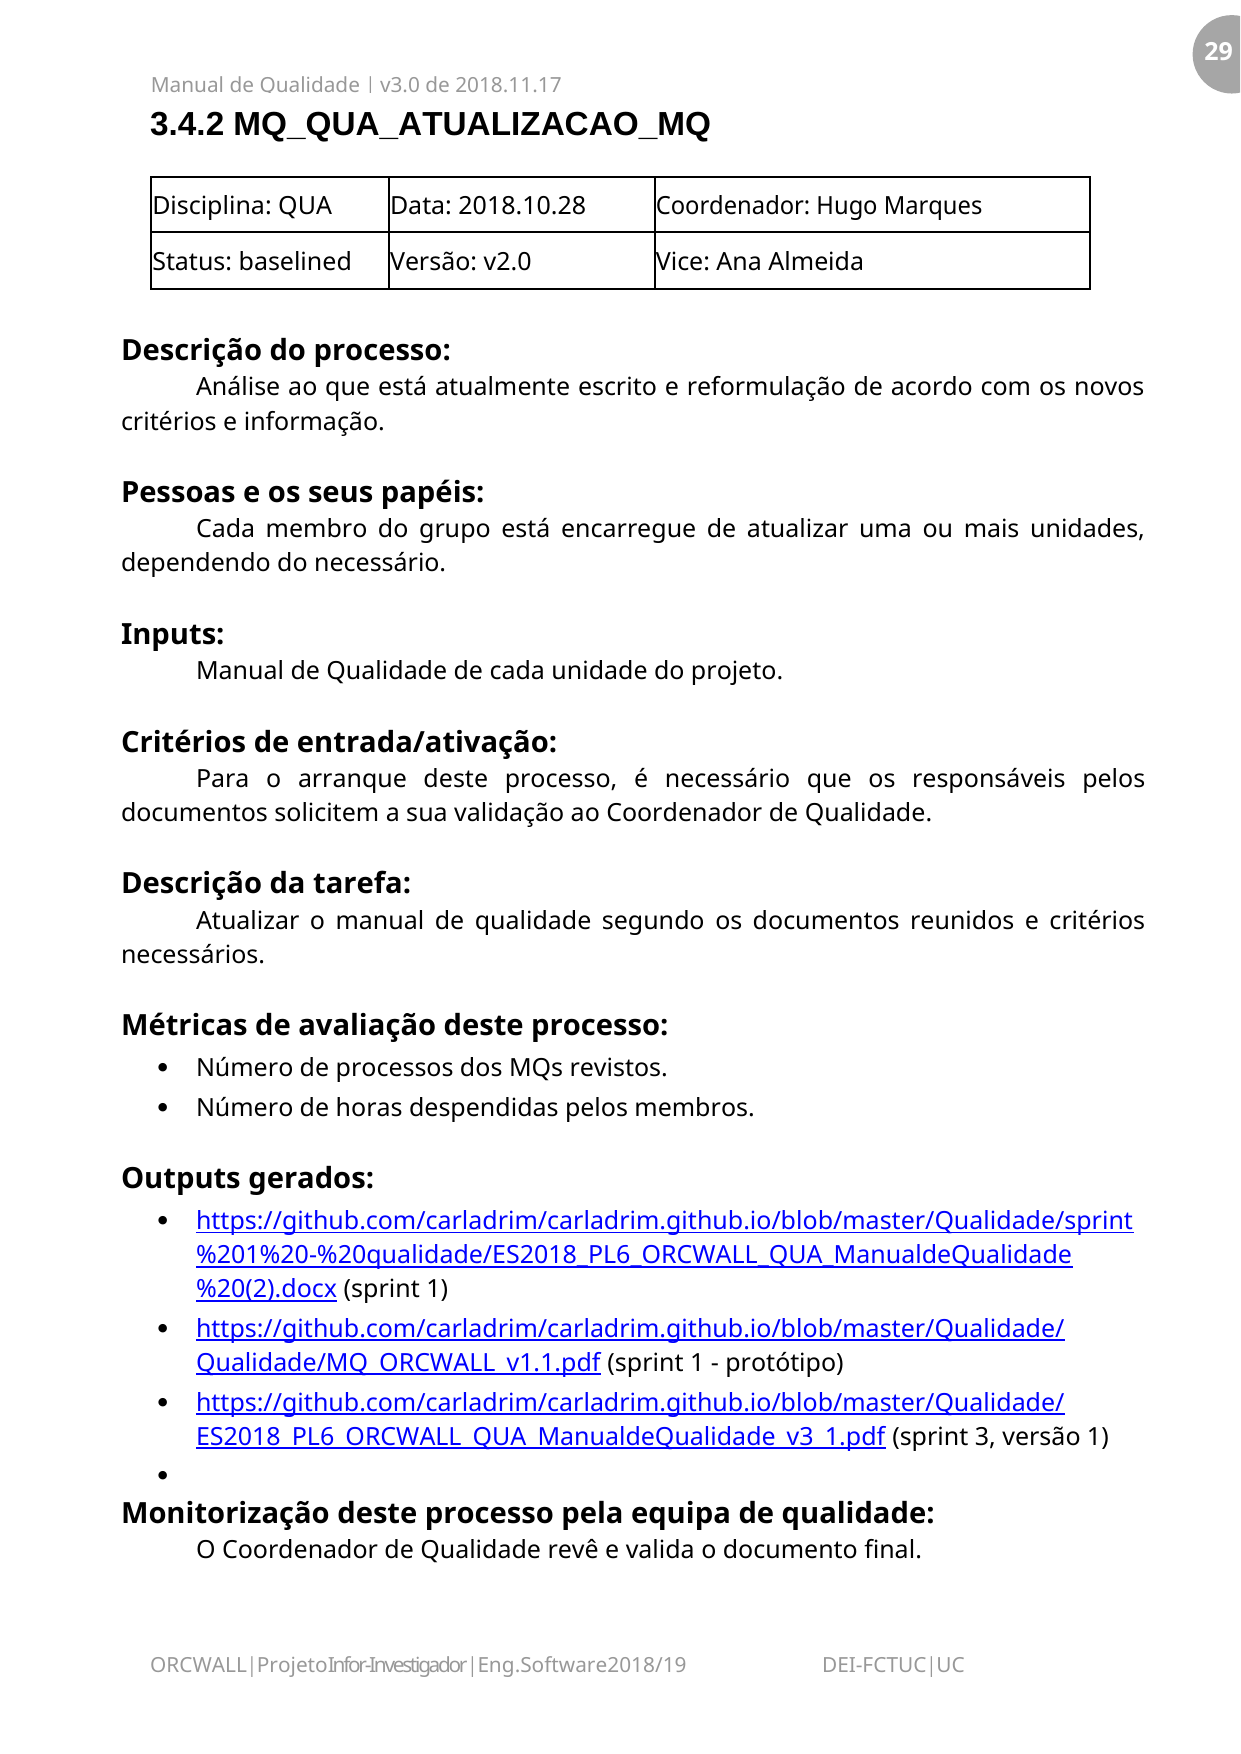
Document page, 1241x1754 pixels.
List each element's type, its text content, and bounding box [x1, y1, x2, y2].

list Número de horas despendidas pelos membros. [158, 1089, 1146, 1123]
text Critérios de entrada/ativação: [121, 721, 1146, 761]
subtitle 3.4.2 MQ_QUA_ATUALIZACAO_MQ [150, 104, 1146, 142]
text Monitorização deste processo pela equipa de qualidade: [121, 1492, 1146, 1532]
text Descrição do processo: [121, 329, 1146, 369]
text Cada membro do grupo está encarregue de atualizar uma ou mais unidades, dependendo do necessário. [121, 511, 1146, 579]
table_cell Versão: v2.0 [390, 233, 654, 288]
text Descrição da tarefa: [121, 863, 1146, 902]
list Número de processos dos MQs revistos. [158, 1050, 1146, 1084]
table_header Data: 2018.10.28 [390, 178, 654, 231]
table_cell Vice: Ana Almeida [656, 233, 1089, 288]
text Análise ao que está atualmente escrito e reformulação de acordo com os novos critérios e informação. [121, 369, 1146, 437]
text Inputs: [121, 613, 1146, 653]
text Outputs gerados: [121, 1158, 1146, 1197]
text Atualizar o manual de qualidade segundo os documentos reunidos e critérios necessários. [121, 902, 1146, 971]
list https://github.com/carladrim/carladrim.github.io/blob/master/Qualidade/sprint%201%20-%20qualidade/ES2018_PL6_ORCWALL_QUA_ManualdeQualidade%20(2).docx (sprint 1) [158, 1203, 1146, 1305]
text Manual de Qualidade de cada unidade do projeto. [121, 653, 1146, 687]
list https://github.com/carladrim/carladrim.github.io/blob/master/Qualidade/Qualidade/MQ_ORCWALL_v1.1.pdf (sprint 1 - protótipo) [158, 1311, 1146, 1379]
table_header Disciplina: QUA [152, 178, 388, 231]
text O Coordenador de Qualidade revê e valida o documento final. [121, 1532, 1146, 1566]
text Pessoas e os seus papéis: [121, 471, 1146, 511]
text Métricas de avaliação deste processo: [121, 1005, 1146, 1044]
text Para o arranque deste processo, é necessário que os responsáveis pelos documentos solicitem a sua validação ao Coordenador de Qualidade. [121, 761, 1146, 829]
list https://github.com/carladrim/carladrim.github.io/blob/master/Qualidade/ES2018_PL6_ORCWALL_QUA_ManualdeQualidade_v3_1.pdf (sprint 3, versão 1) [158, 1384, 1146, 1452]
table_cell Status: baselined [152, 233, 388, 288]
table_header Coordenador: Hugo Marques [656, 178, 1089, 231]
